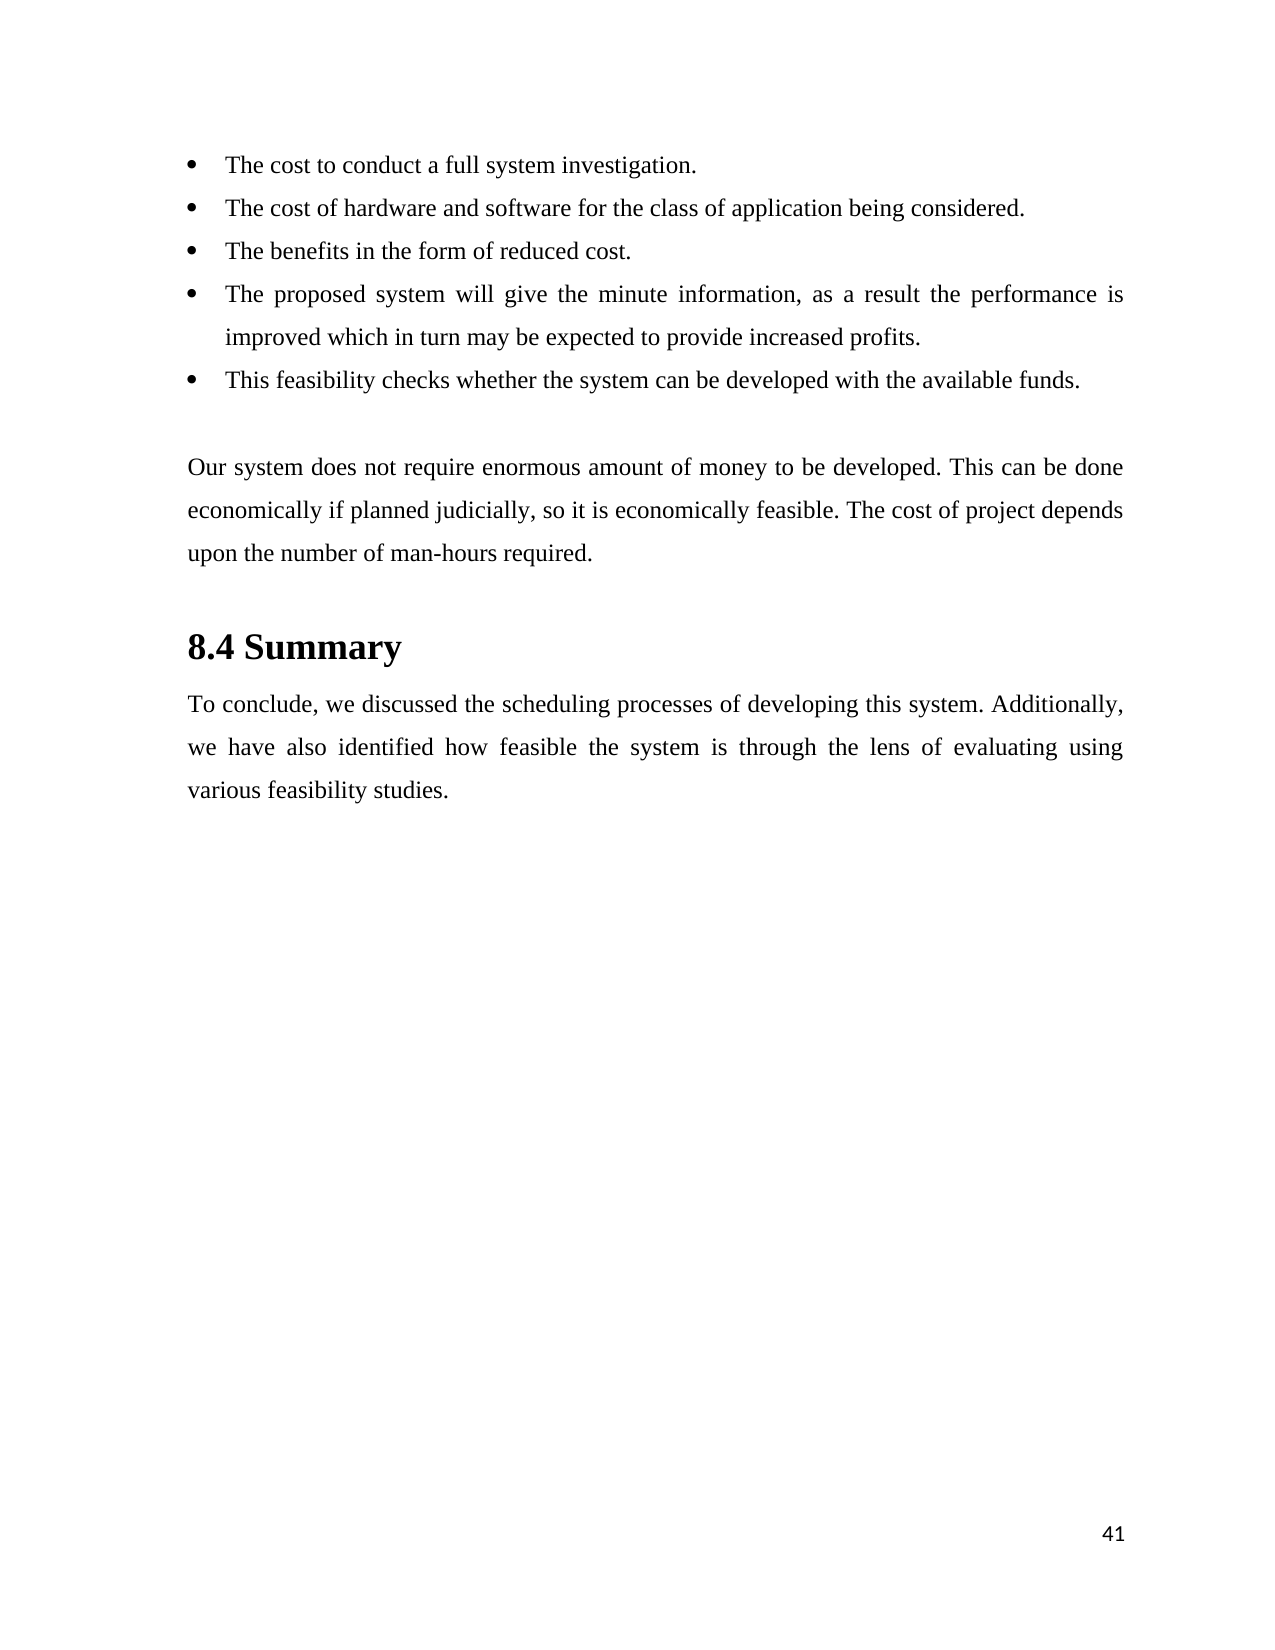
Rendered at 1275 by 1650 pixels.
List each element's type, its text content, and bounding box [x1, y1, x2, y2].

list The benefits in the form of reduced cost. [187, 236, 1125, 265]
list To conclude, we discussed the scheduling processes of developing this system. Additionally, we have also identified how feasible the system is through the lens of evaluating using various feasibility studies. [187, 689, 1125, 804]
list The proposed system will give the minute information, as a result the performance is improved which in turn may be expected to provide increased profits. [187, 279, 1125, 351]
list This feasibility checks whether the system can be developed with the available funds. [187, 366, 1125, 394]
list The cost to conduct a full system investigation. [187, 150, 1125, 179]
list The cost of hardware and software for the class of application being considered. [187, 193, 1125, 222]
list 8.4 Summary [187, 624, 1125, 667]
text Our system does not require enormous amount of money to be developed. This can be done economically if planned judicially, so it is economically feasible. The cost of project depends upon the number of man-hours required. [187, 452, 1125, 567]
